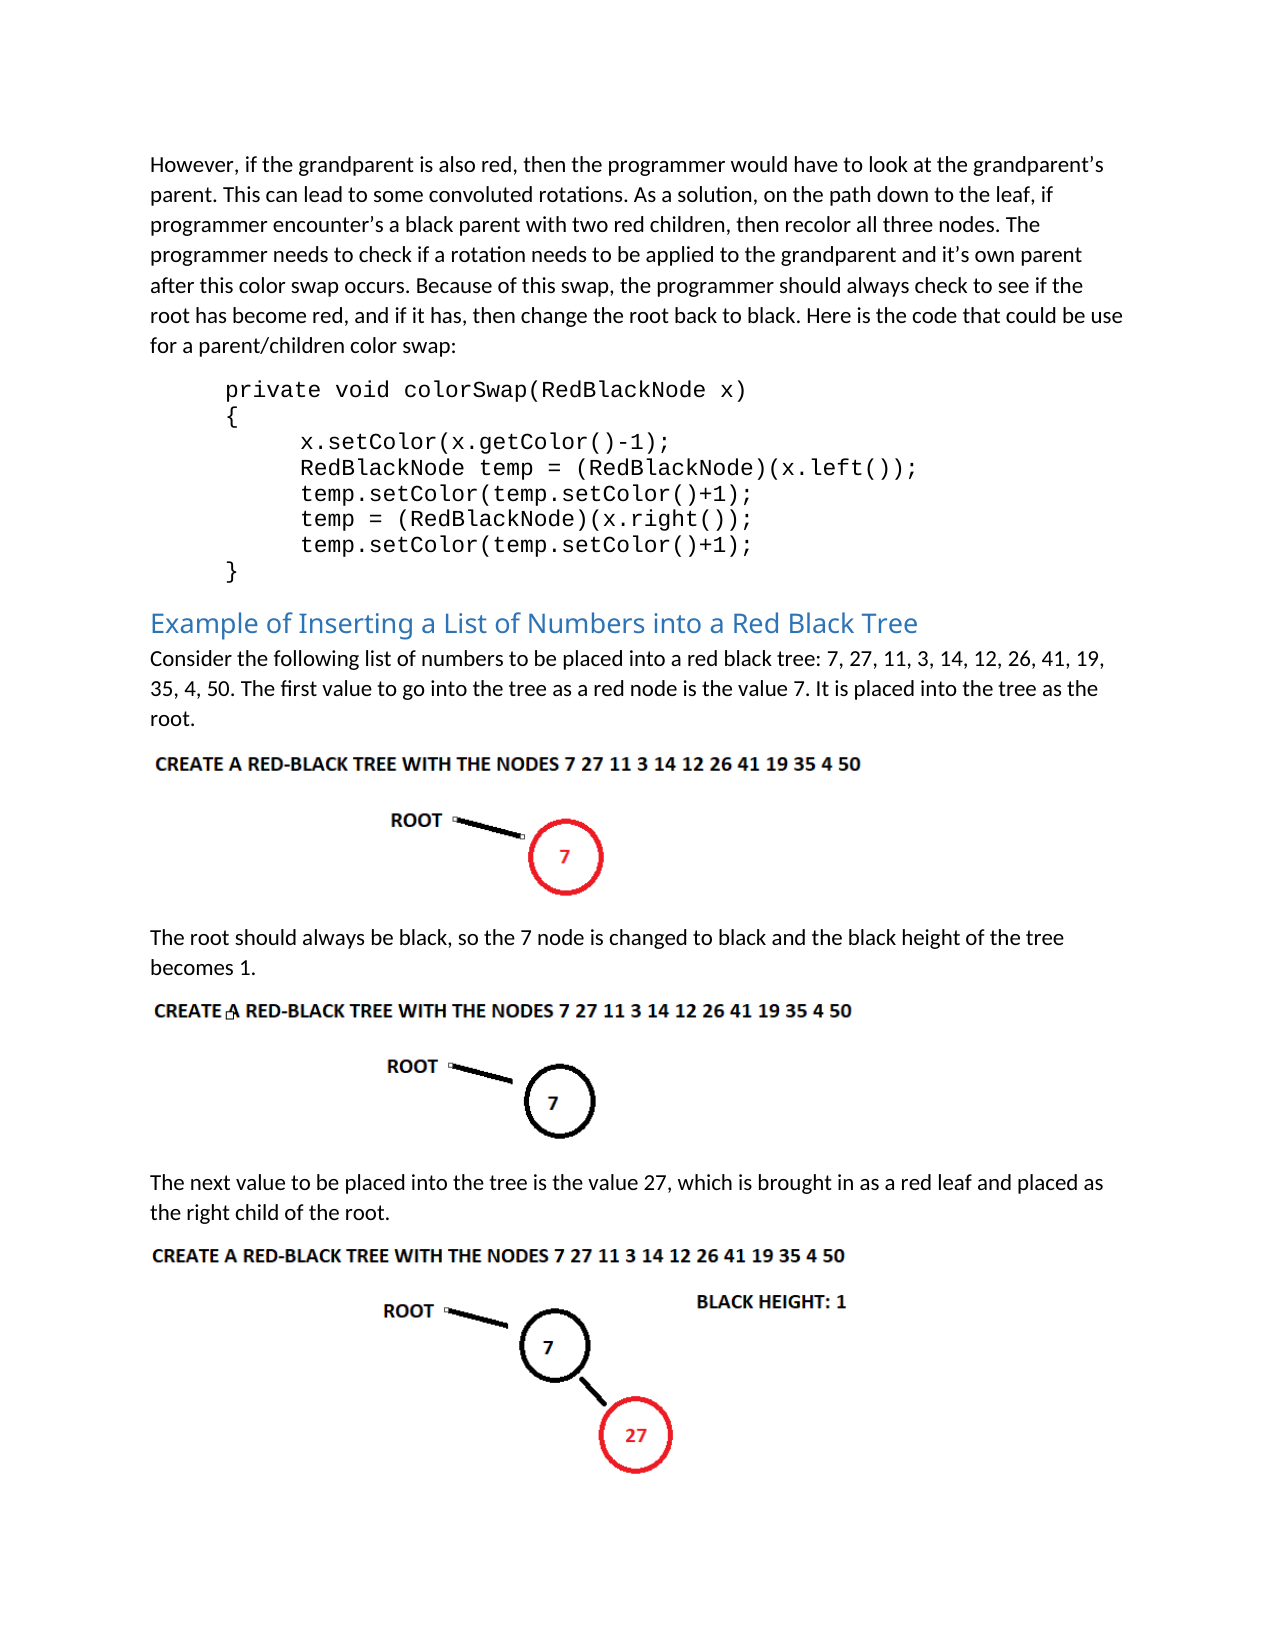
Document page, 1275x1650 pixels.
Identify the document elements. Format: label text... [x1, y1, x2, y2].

picture [150, 751, 868, 905]
text { [150, 404, 1125, 430]
text } [150, 560, 1125, 586]
text RedBlackNode temp = (RedBlackNode)(x.left()); [150, 456, 1125, 482]
text temp = (RedBlackNode)(x.right()); [150, 508, 1125, 534]
subtitle Example of Inserting a List of Numbers into a Red Black Tree [150, 604, 1125, 641]
text However, if the grandparent is also red, then the programmer would have to look at the grandparent’s parent. This can lead to some convoluted rotations. As a solution, on the path down to the leaf, if programmer encounter’s a black parent with two red children, then recolor all three nodes. The programmer needs to check if a rotation needs to be applied to the grandparent and it’s own parent after this color swap occurs. Because of this swap, the programmer should always check to see if the root has become red, and if it has, then change the root back to black. Here is the code that could be use for a parent/children color swap: [150, 150, 1125, 359]
text private void colorSwap(RedBlackNode x) [150, 378, 1125, 404]
picture [150, 1244, 855, 1485]
text Consider the following list of numbers to be placed into a red black tree: 7, 27, 11, 3, 14, 12, 26, 41, 19, 35, 4, 50. The first value to go into the tree as a red node is the value 7. It is placed into the tree as the root. [150, 644, 1125, 732]
text The next value to be placed into the tree is the value 27, which is brought in as a red leaf and placed as the right child of the root. [150, 1168, 1125, 1226]
picture [150, 1000, 863, 1149]
text x.setColor(x.getColor()-1); [150, 430, 1125, 456]
text temp.setColor(temp.setColor()+1); [150, 534, 1125, 560]
text temp.setColor(temp.setColor()+1); [150, 482, 1125, 508]
text The root should always be black, so the 7 node is changed to black and the black height of the tree becomes 1. [150, 923, 1125, 982]
